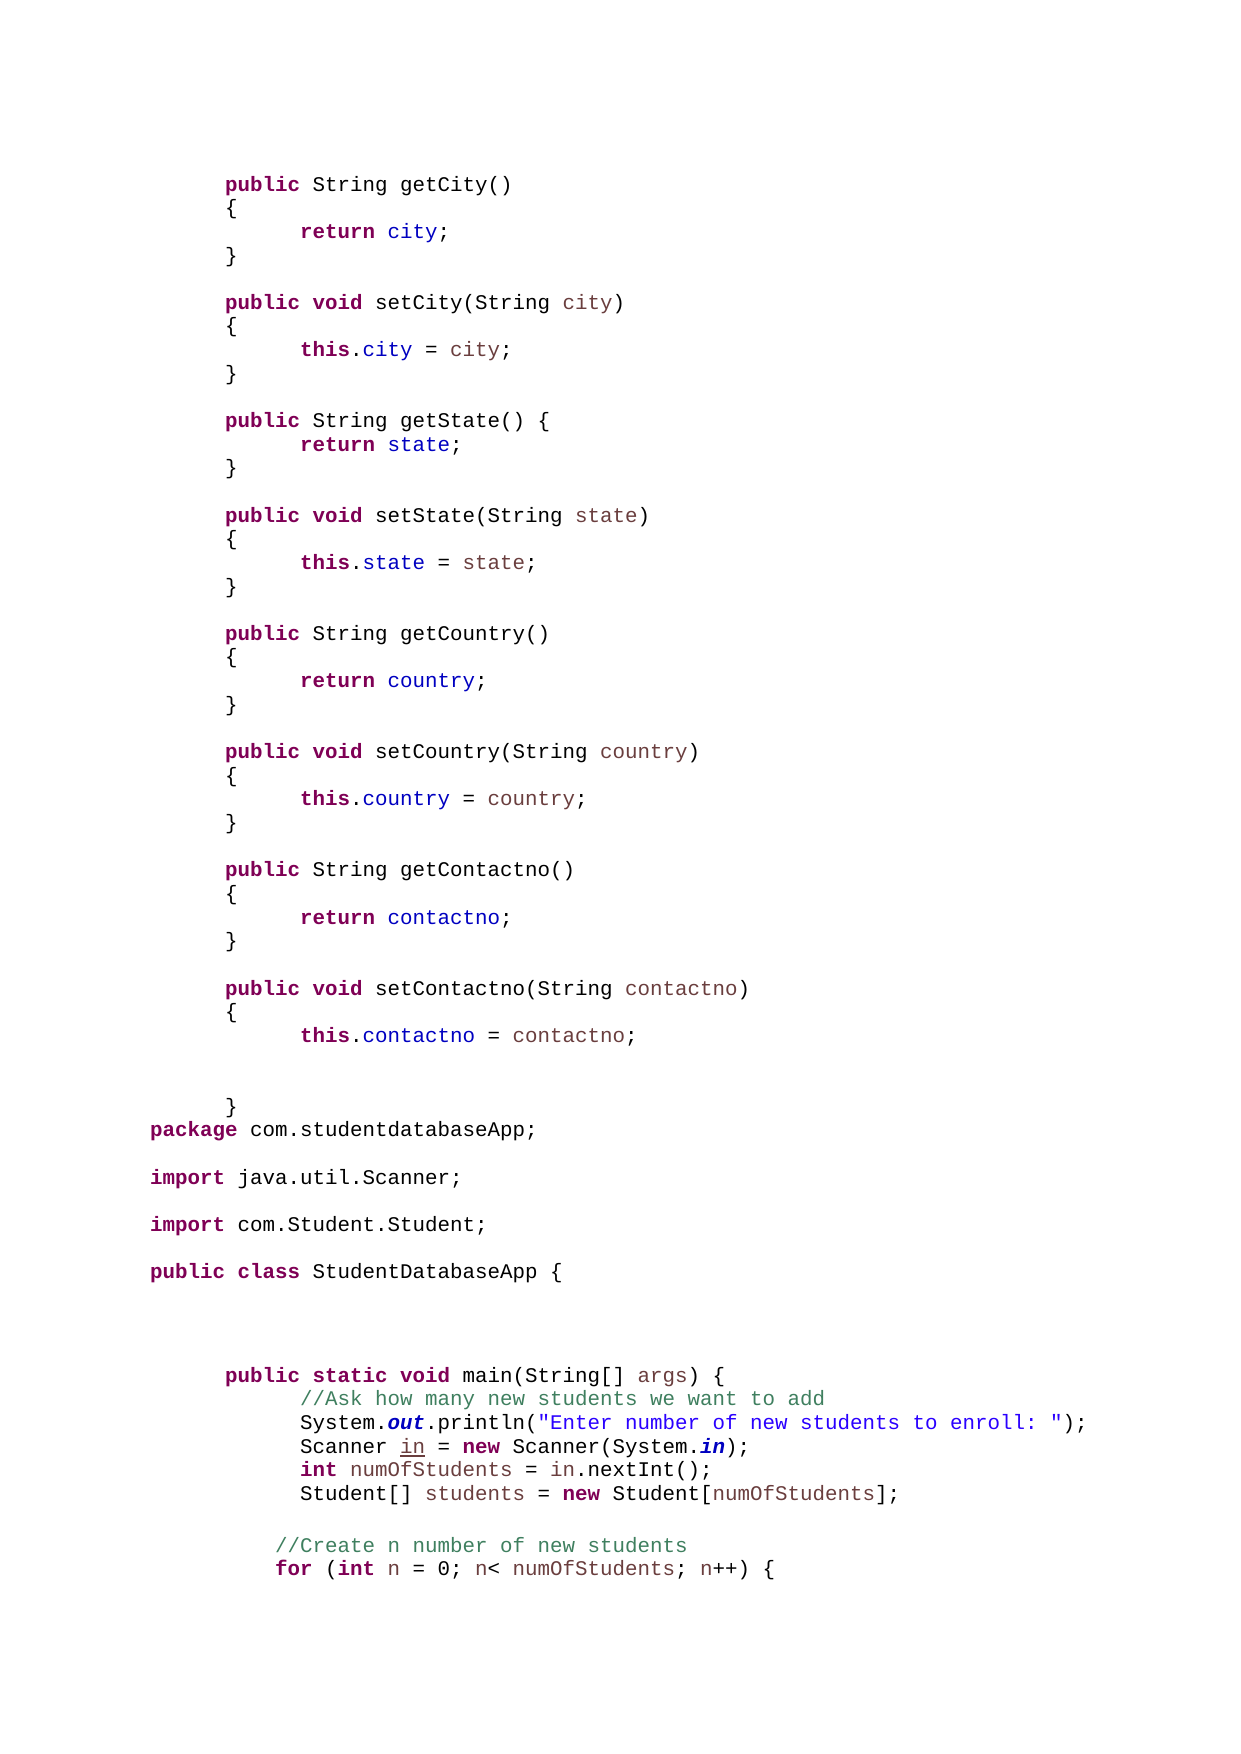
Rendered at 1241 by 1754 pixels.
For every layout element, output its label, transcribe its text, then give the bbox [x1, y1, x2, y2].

text } [150, 576, 1090, 599]
text import com.Student.Student; [150, 1214, 1090, 1238]
text } [150, 457, 1090, 481]
text return country; [150, 670, 1090, 694]
text } [150, 244, 1090, 268]
text return state; [150, 434, 1090, 457]
text return contactno; [150, 907, 1090, 930]
text public class StudentDatabaseApp { [150, 1261, 1090, 1285]
text System.out.println("Enter number of new students to enroll: "); [150, 1412, 1090, 1436]
text return city; [150, 221, 1090, 244]
text package com.studentdatabaseApp; [150, 1119, 1090, 1143]
text { [150, 883, 1090, 907]
text //Create n number of new students [150, 1534, 1090, 1558]
text Scanner in = new Scanner(System.in); [150, 1436, 1090, 1459]
text } [150, 363, 1090, 386]
text } [150, 930, 1090, 954]
text public String getCity() [150, 174, 1090, 197]
text } [150, 1096, 1090, 1119]
text public void setCity(String city) [150, 292, 1090, 316]
text this.contactno = contactno; [150, 1025, 1090, 1048]
text { [150, 197, 1090, 221]
text this.state = state; [150, 552, 1090, 576]
text { [150, 647, 1090, 670]
text } [150, 694, 1090, 717]
text this.country = country; [150, 788, 1090, 812]
text public String getCountry() [150, 623, 1090, 647]
text { [150, 1001, 1090, 1025]
text public static void main(String[] args) { [150, 1365, 1090, 1388]
text { [150, 528, 1090, 552]
text public String getContactno() [150, 859, 1090, 883]
text public void setCountry(String country) [150, 741, 1090, 765]
text { [150, 316, 1090, 339]
text public void setContactno(String contactno) [150, 978, 1090, 1001]
text import java.util.Scanner; [150, 1167, 1090, 1190]
text //Ask how many new students we want to add [150, 1388, 1090, 1412]
text public String getState() { [150, 410, 1090, 434]
text { [150, 765, 1090, 788]
text } [150, 812, 1090, 836]
text for (int n = 0; n< numOfStudents; n++) { [150, 1558, 1090, 1582]
text this.city = city; [150, 339, 1090, 363]
text public void setState(String state) [150, 505, 1090, 528]
text int numOfStudents = in.nextInt(); [150, 1459, 1090, 1483]
text Student[] students = new Student[numOfStudents]; [150, 1483, 1090, 1507]
